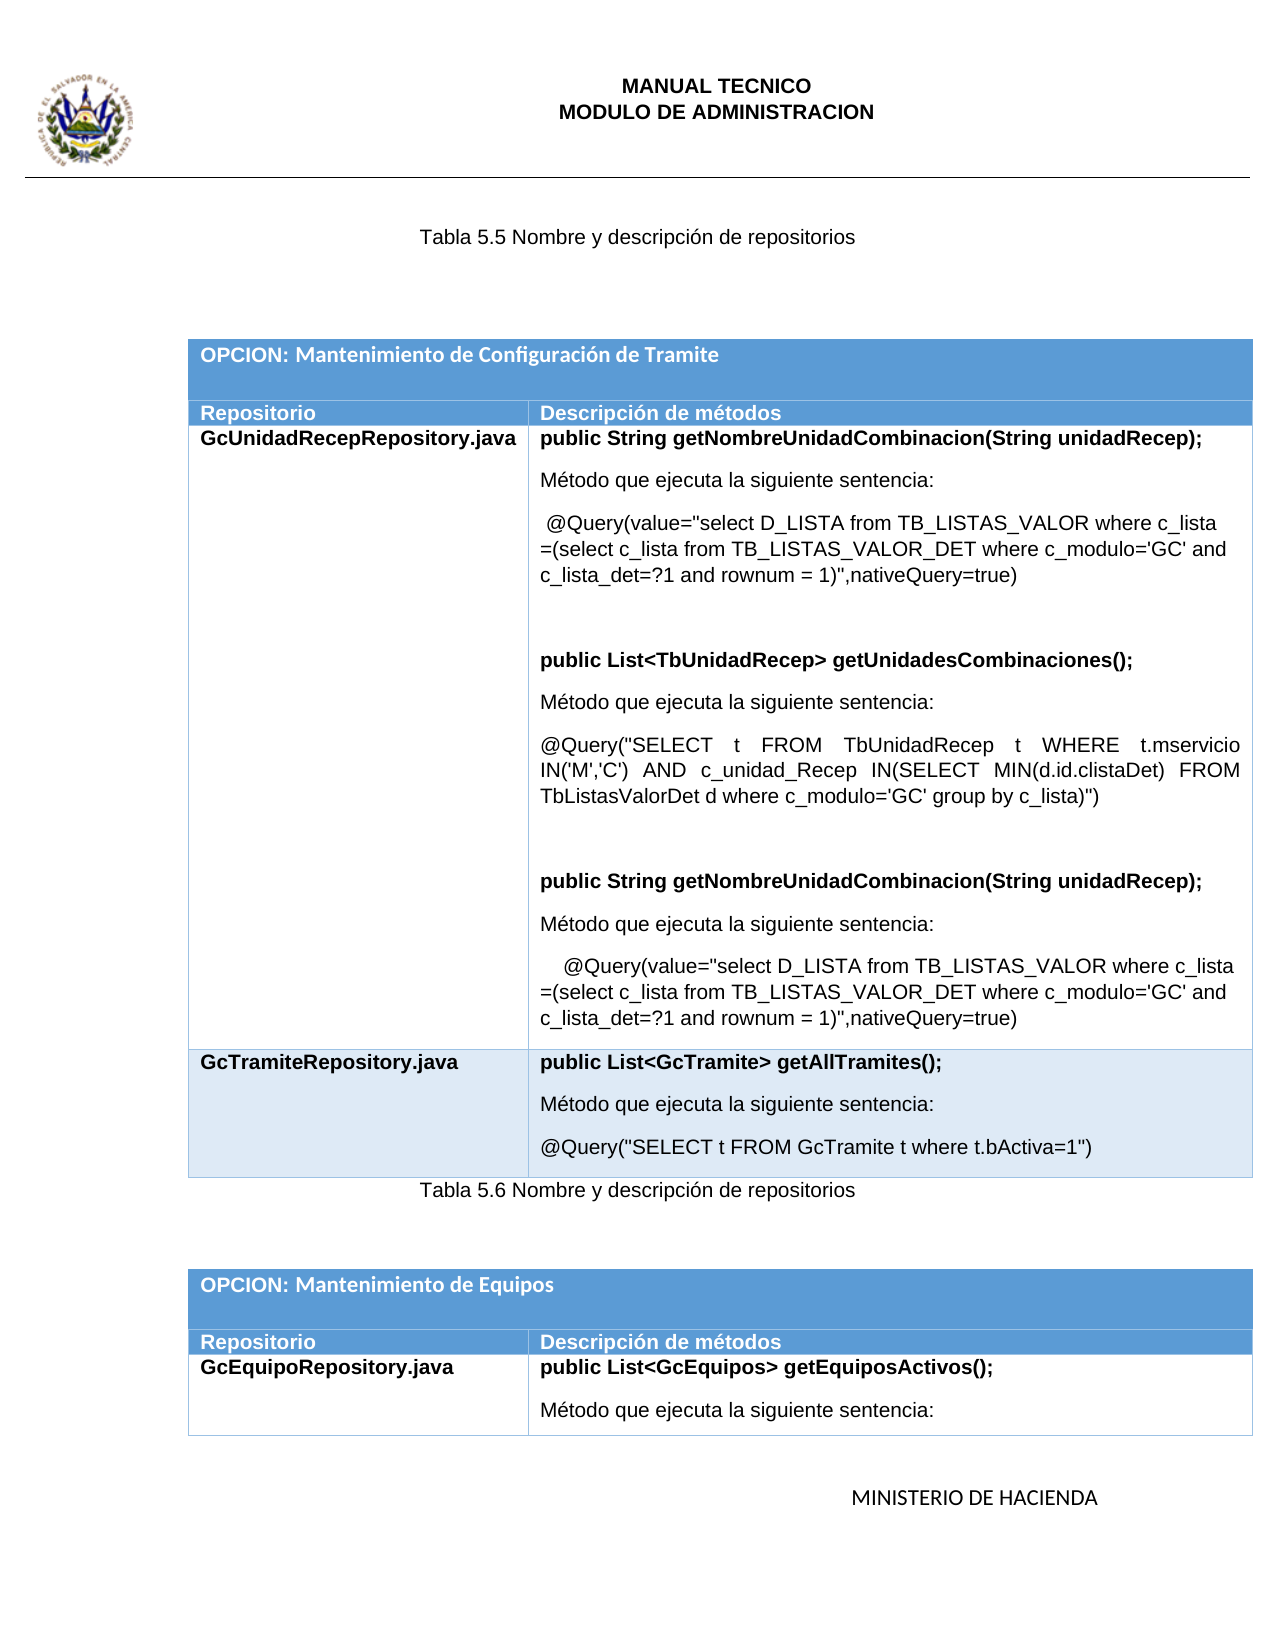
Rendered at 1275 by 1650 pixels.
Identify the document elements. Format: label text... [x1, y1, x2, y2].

list Tabla 5.6 Nombre y descripción de repositorios [177, 1178, 1098, 1202]
table_cell Descripción de métodos [529, 401, 1252, 425]
table_cell GcUnidadRecepRepository.java [189, 426, 528, 1048]
table_cell Descripción de métodos [529, 1330, 1252, 1354]
table_header OPCION: Mantenimiento de Configuración de Tramite [189, 340, 1252, 400]
table_cell public List<GcTramite> getAllTramites(); Método que ejecuta la siguiente sentencia: @Query("SELECT t FROM GcTramite t where t.bActiva=1") [529, 1050, 1252, 1177]
list Tabla 5.5 Nombre y descripción de repositorios [177, 225, 1098, 249]
table_cell GcTramiteRepository.java [189, 1050, 528, 1177]
picture [34, 73, 137, 168]
table_cell Repositorio [189, 1330, 528, 1354]
table_cell GcEquipoRepository.java [189, 1355, 528, 1435]
table_header OPCION: Mantenimiento de Equipos [189, 1270, 1252, 1329]
table_cell Repositorio [189, 401, 528, 425]
table_cell public String getNombreUnidadCombinacion(String unidadRecep); Método que ejecuta la siguiente sentencia: @Query(value="select D_LISTA from TB_LISTAS_VALOR where c_lista =(select c_lista from TB_LISTAS_VALOR_DET where c_modulo='GC' and c_lista_det=?1 and rownum = 1)",nativeQuery=true) public List<TbUnidadRecep> getUnidadesCombinaciones(); Método que ejecuta la siguiente sentencia: @Query("SELECT t FROM TbUnidadRecep t WHERE t.mservicio IN('M','C') AND c_unidad_Recep IN(SELECT MIN(d.id.clistaDet) FROM TbListasValorDet d where c_modulo='GC' group by c_lista)") public String getNombreUnidadCombinacion(String unidadRecep); Método que ejecuta la siguiente sentencia: @Query(value="select D_LISTA from TB_LISTAS_VALOR where c_lista =(select c_lista from TB_LISTAS_VALOR_DET where c_modulo='GC' and c_lista_det=?1 and rownum = 1)",nativeQuery=true) [529, 426, 1252, 1048]
